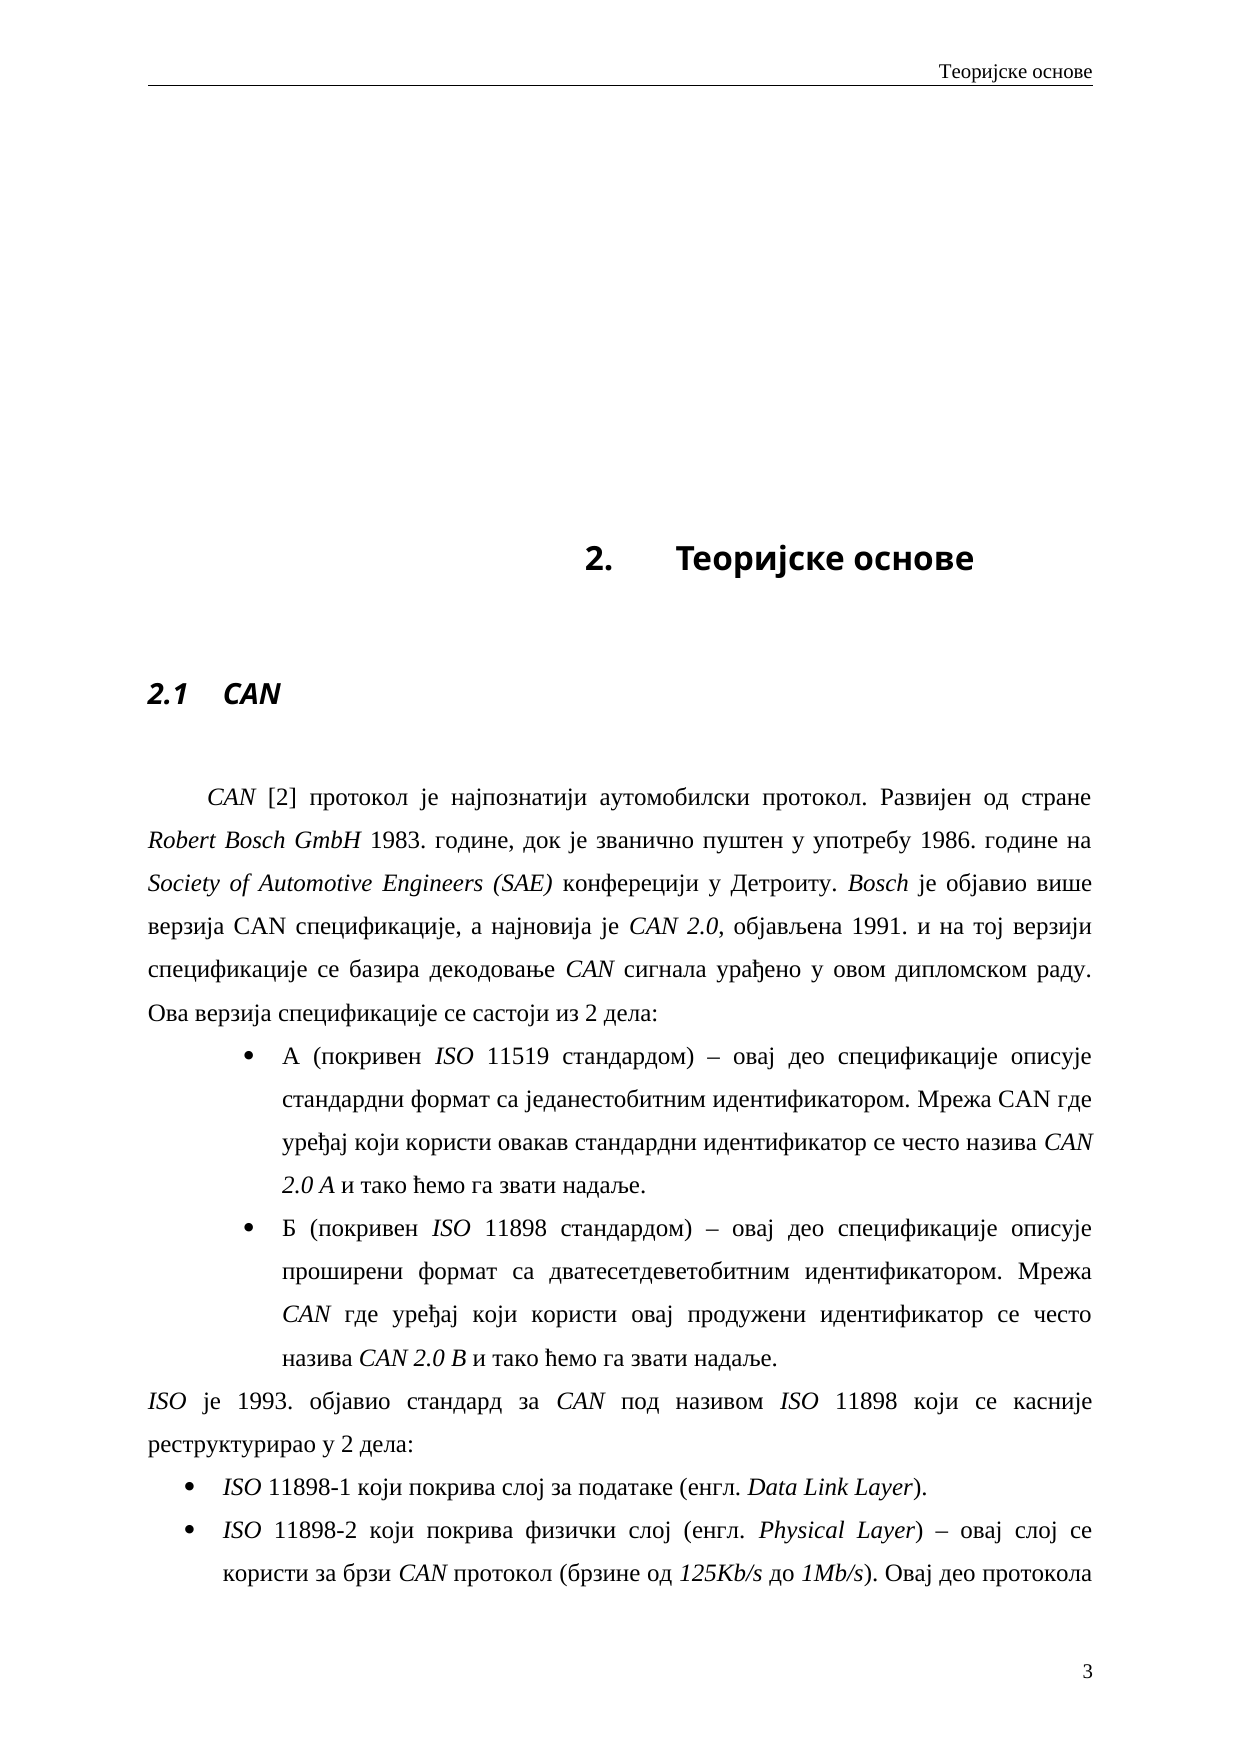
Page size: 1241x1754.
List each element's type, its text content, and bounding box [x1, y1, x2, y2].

subtitle CAN [148, 673, 1093, 713]
list Б (покривен ISO 11898 стандардом) – овај део спецификације описује проширени формат са дватесетдеветобитним идентификатором. Мрежа CAN где уређај који користи овај продужени идентификатор се често назива CAN 2.0 В и тако ћемо га звати надаље. [244, 1213, 1093, 1371]
text ISO је 1993. објавио стандард за CAN под називом ISO 11898 који се касније реструктурирао у 2 дела: [148, 1386, 1093, 1458]
list А (покривен ISO 11519 стандардом) – овај део спецификације описује стандардни формат са једанестобитним идентификатором. Мрежа CAN где уређај који користи овакав стандардни идентификатор се често назива CAN 2.0 А и тако ћемо га звати надаље. [244, 1041, 1093, 1199]
list ISO 11898-1 који покрива слој за податаке (енгл. Data Link Layer). [185, 1472, 1093, 1501]
subtitle Теоријске основе [148, 535, 974, 580]
text CAN [2] протокол је најпознатији аутомобилски протокол. Развијен од стране Robert Bosch GmbH 1983. године, док је званично пуштен у употребу 1986. године на Society of Automotive Engineers (SAE) конферецији у Детроиту. Bosch је објавио више верзија CAN спецификације, а најновија је CAN 2.0, објављена 1991. и на тој верзији спецификације се базира декодовање CAN сигнала урађено у овом дипломском раду. Ова верзија спецификације се састоји из 2 дела: [148, 782, 1093, 1026]
